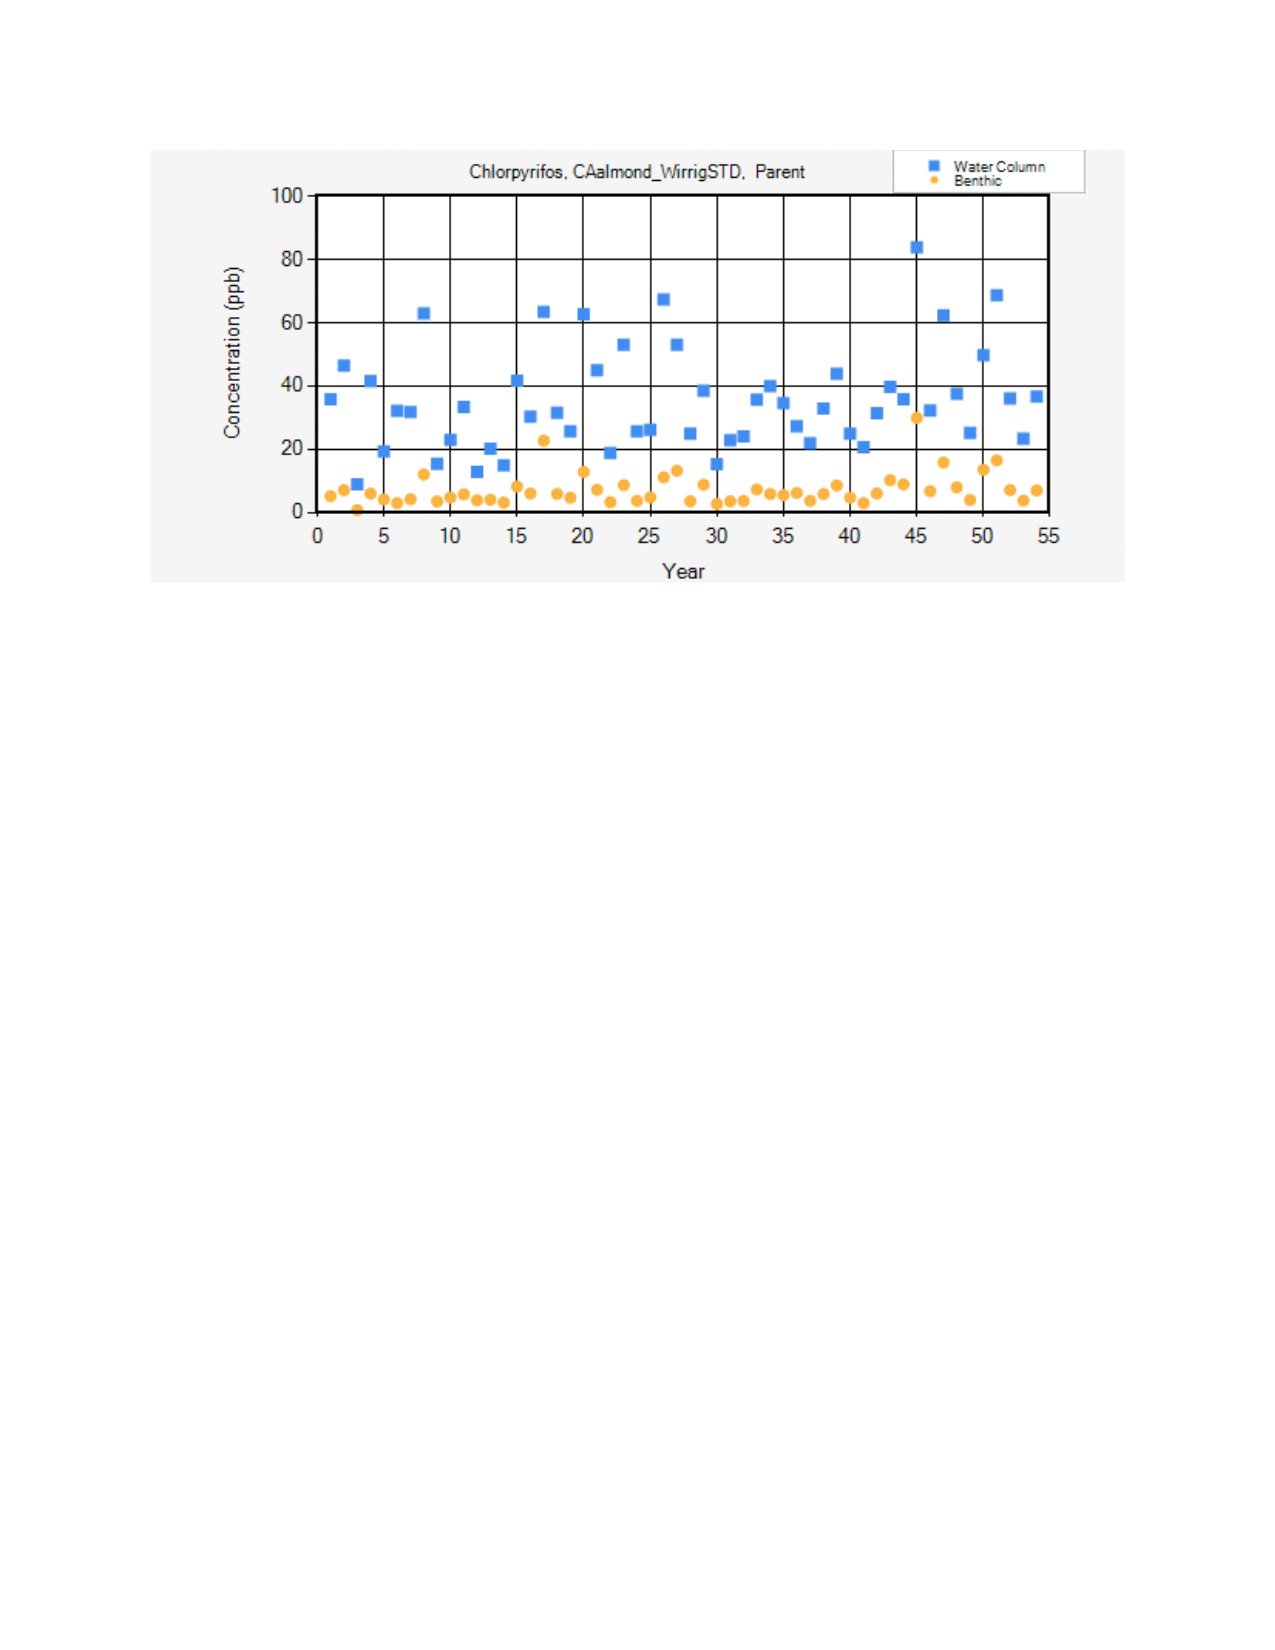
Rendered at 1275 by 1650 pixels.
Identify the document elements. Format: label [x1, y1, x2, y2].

picture [150, 150, 1125, 582]
